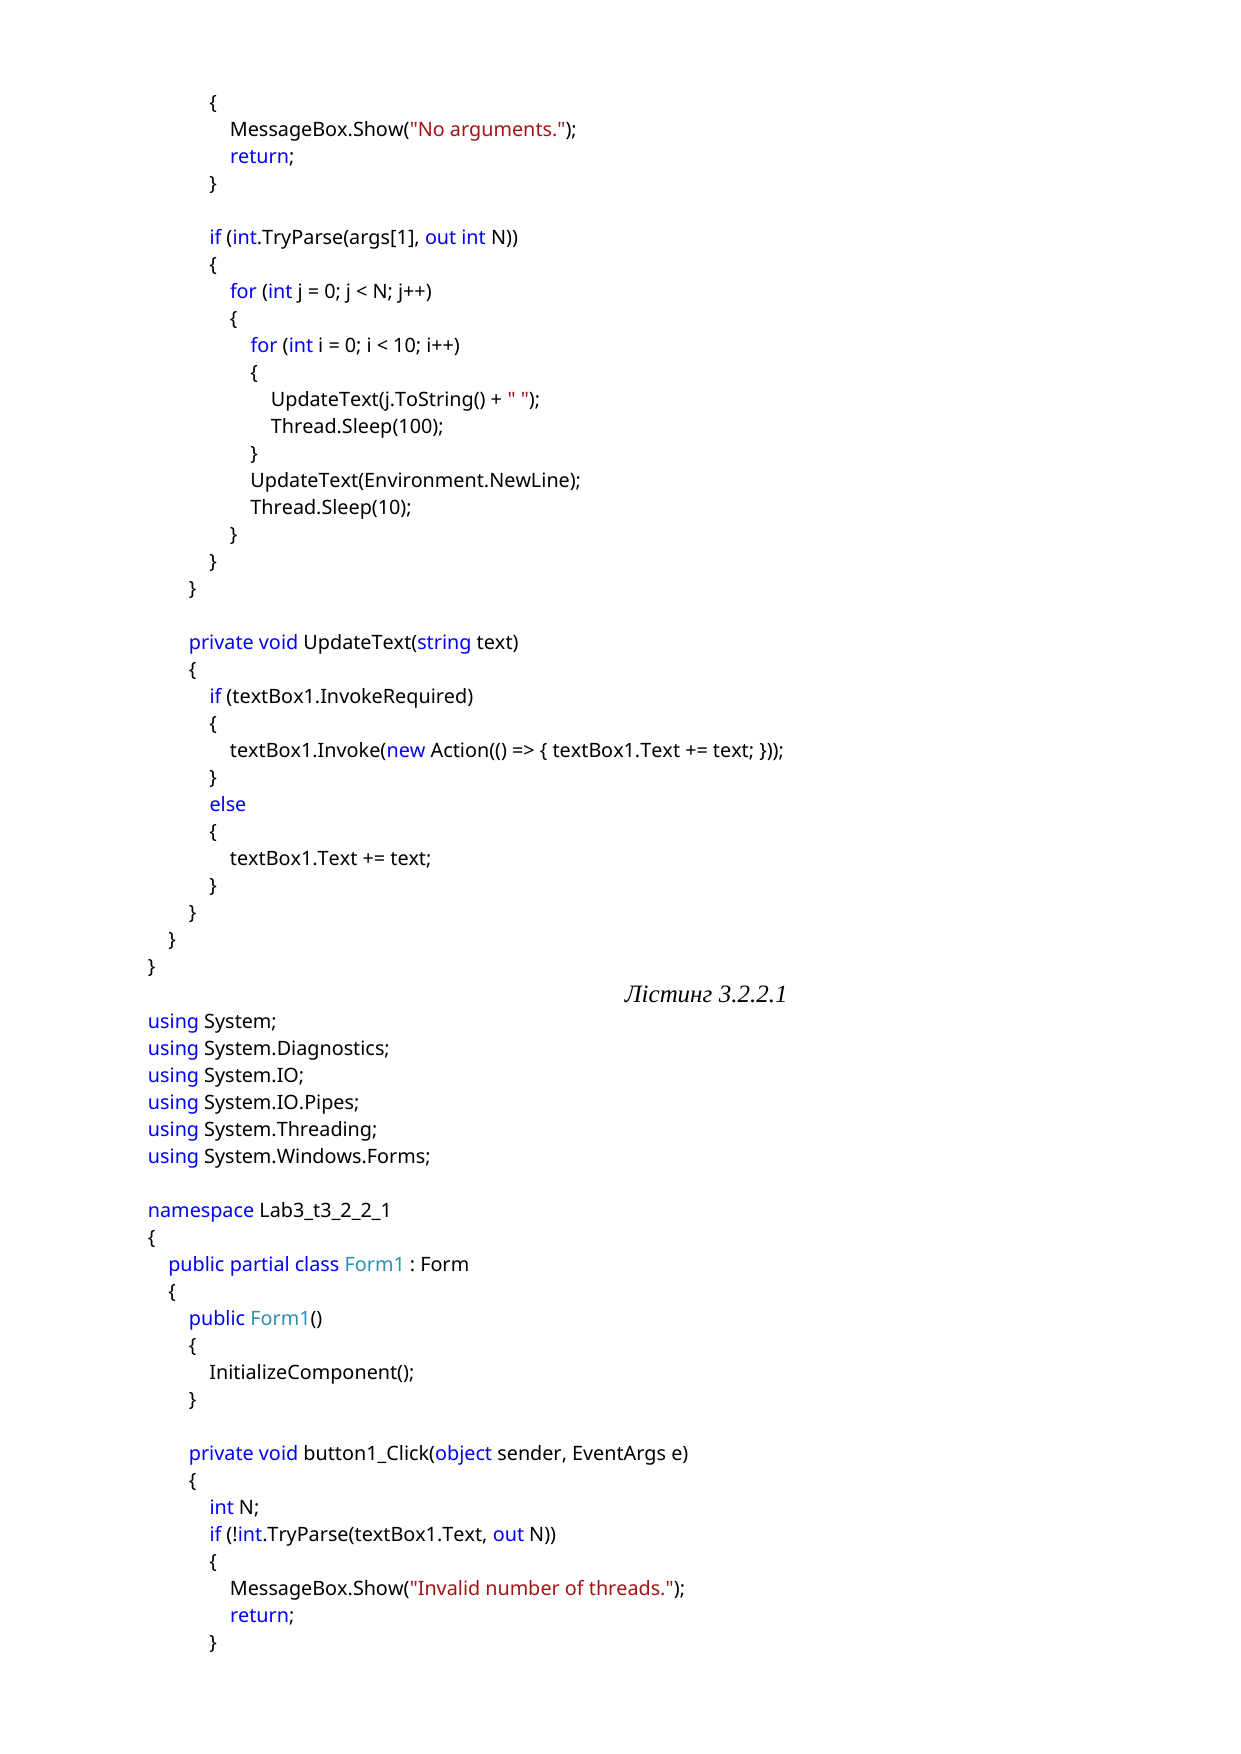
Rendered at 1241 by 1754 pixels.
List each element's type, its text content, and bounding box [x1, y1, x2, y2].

text } [148, 1628, 1152, 1655]
text } [148, 763, 1152, 790]
text } [148, 547, 1152, 574]
text } [148, 574, 1152, 601]
text { [148, 1331, 1152, 1358]
list Лістинг 3.2.2.1 [260, 979, 1152, 1008]
text } [148, 169, 1152, 196]
text int N; [148, 1493, 1152, 1520]
text { [148, 250, 1152, 277]
text using System.Windows.Forms; [148, 1142, 1152, 1169]
text } [148, 898, 1152, 925]
text namespace Lab3_t3_2_2_1 [148, 1196, 1152, 1223]
text textBox1.Invoke(new Action(() => { textBox1.Text += text; })); [148, 736, 1152, 763]
text using System.IO; [148, 1062, 1152, 1088]
text private void button1_Click(object sender, EventArgs e) [148, 1439, 1152, 1466]
text UpdateText(Environment.NewLine); [148, 466, 1152, 493]
text { [148, 655, 1152, 682]
text for (int i = 0; i < 10; i++) [148, 331, 1152, 358]
text MessageBox.Show("Invalid number of threads."); [148, 1574, 1152, 1601]
text { [148, 1277, 1152, 1304]
text using System.Diagnostics; [148, 1034, 1152, 1062]
text } [148, 952, 1152, 979]
text InitializeComponent(); [148, 1358, 1152, 1385]
text if (int.TryParse(args[1], out int N)) [148, 223, 1152, 250]
text } [148, 871, 1152, 898]
text public Form1() [148, 1304, 1152, 1331]
text { [148, 1223, 1152, 1250]
text Thread.Sleep(100); [148, 412, 1152, 439]
text { [148, 358, 1152, 385]
text using System; [148, 1008, 1152, 1034]
text { [148, 304, 1152, 331]
text textBox1.Text += text; [148, 844, 1152, 871]
text } [148, 1385, 1152, 1412]
text UpdateText(j.ToString() + " "); [148, 385, 1152, 412]
text using System.Threading; [148, 1116, 1152, 1142]
text { [148, 709, 1152, 736]
text else [148, 790, 1152, 817]
text if (!int.TryParse(textBox1.Text, out N)) [148, 1520, 1152, 1547]
text return; [148, 142, 1152, 169]
text { [148, 817, 1152, 844]
text public partial class Form1 : Form [148, 1250, 1152, 1277]
text Thread.Sleep(10); [148, 493, 1152, 520]
text if (textBox1.InvokeRequired) [148, 682, 1152, 709]
text private void UpdateText(string text) [148, 628, 1152, 655]
text { [148, 1547, 1152, 1574]
text { [148, 1466, 1152, 1493]
text } [148, 520, 1152, 547]
text { [148, 88, 1152, 116]
text MessageBox.Show("No arguments."); [148, 116, 1152, 142]
text using System.IO.Pipes; [148, 1088, 1152, 1116]
text for (int j = 0; j < N; j++) [148, 277, 1152, 304]
text return; [148, 1601, 1152, 1628]
text } [148, 439, 1152, 466]
text } [148, 925, 1152, 952]
